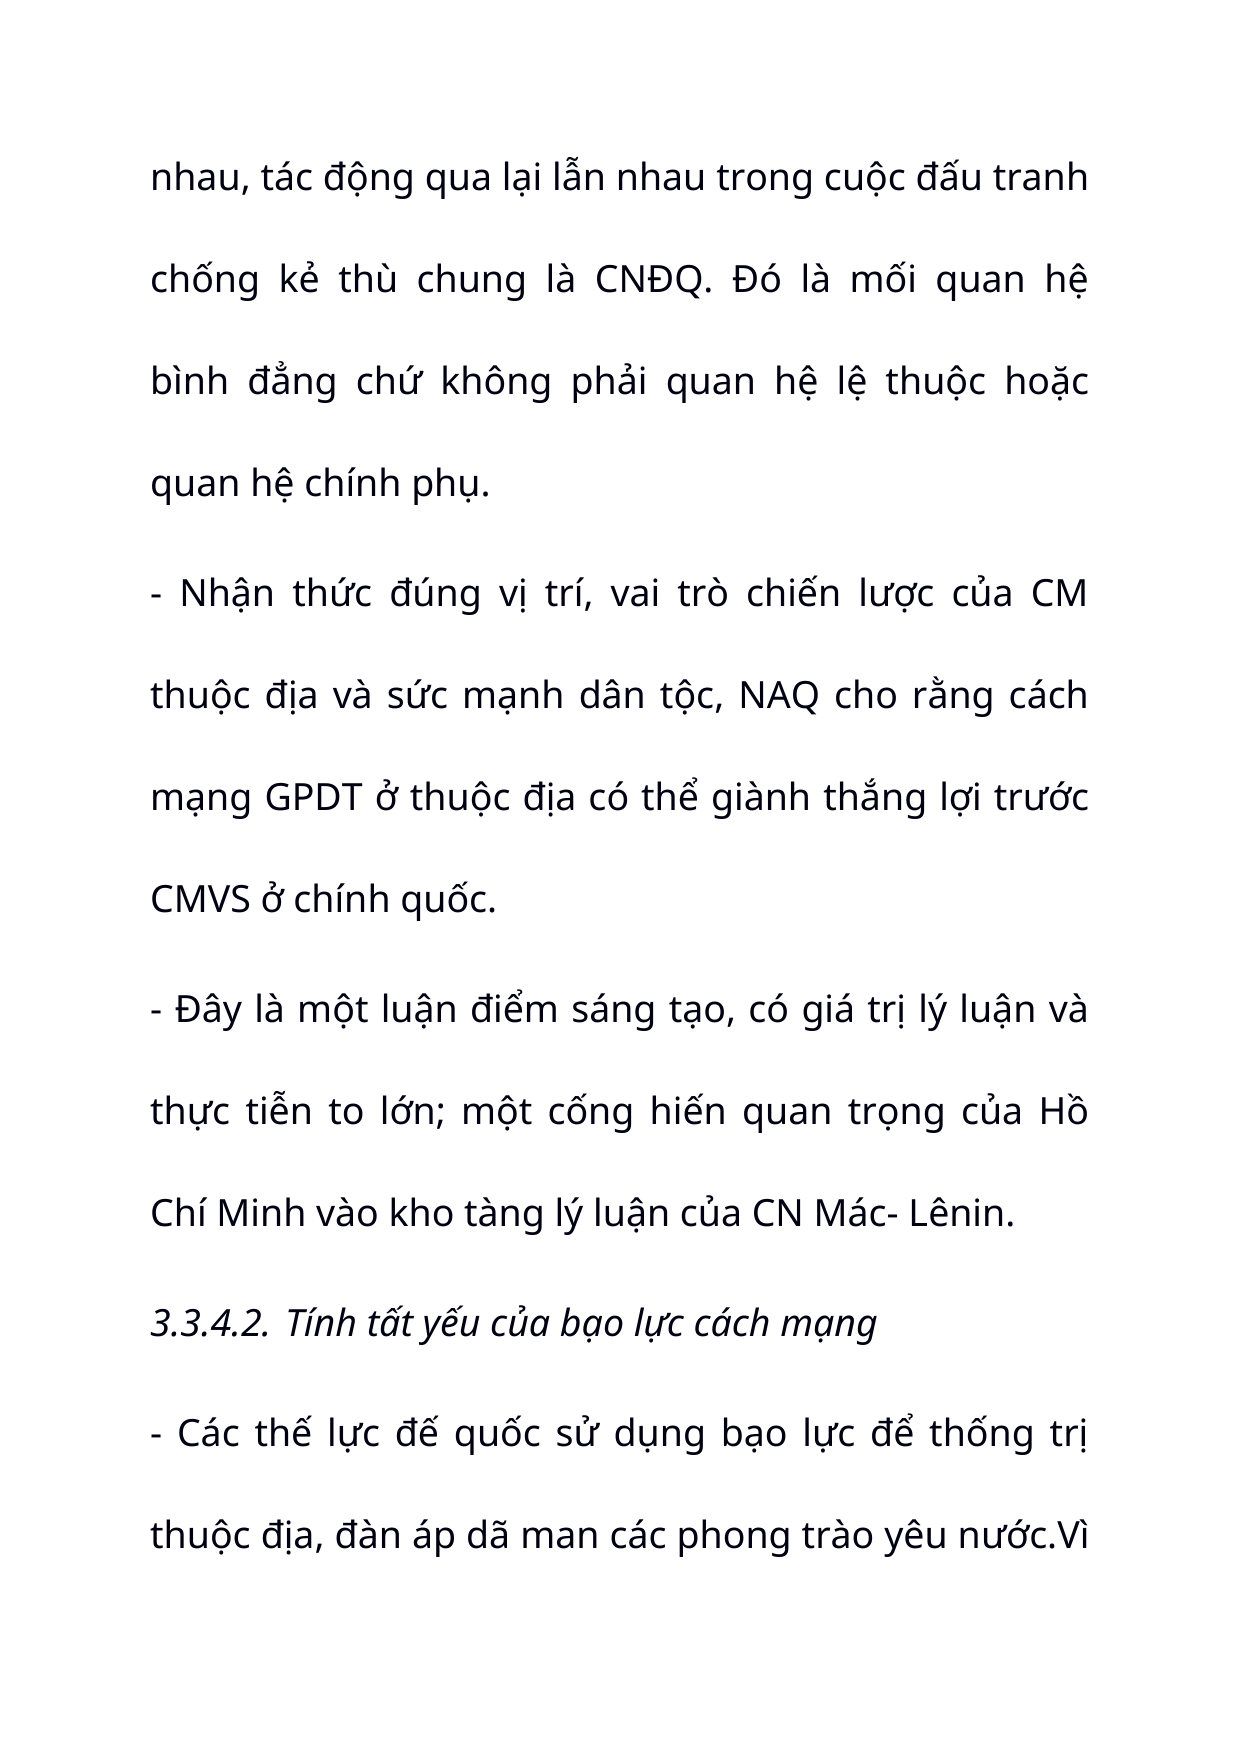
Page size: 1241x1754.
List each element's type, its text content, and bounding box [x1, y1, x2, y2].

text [150, 1406, 1090, 1559]
text 3.3.4.2. Tính tất yếu của bạo lực cách mạng [150, 1296, 1090, 1347]
text - Đây là một luận điểm sáng tạo, có giá trị lý luận và thực tiễn to lớn; một cống hiến quan trọng của Hồ Chí Minh vào kho tàng lý luận của CN Mác- Lênin. [150, 982, 1090, 1237]
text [150, 150, 1090, 507]
text - Nhận thức đúng vị trí, vai trò chiến lược của CM thuộc địa và sức mạnh dân tộc, NAQ cho rằng cách mạng GPDT ở thuộc địa có thể giành thắng lợi trước CMVS ở chính quốc. [150, 566, 1090, 923]
